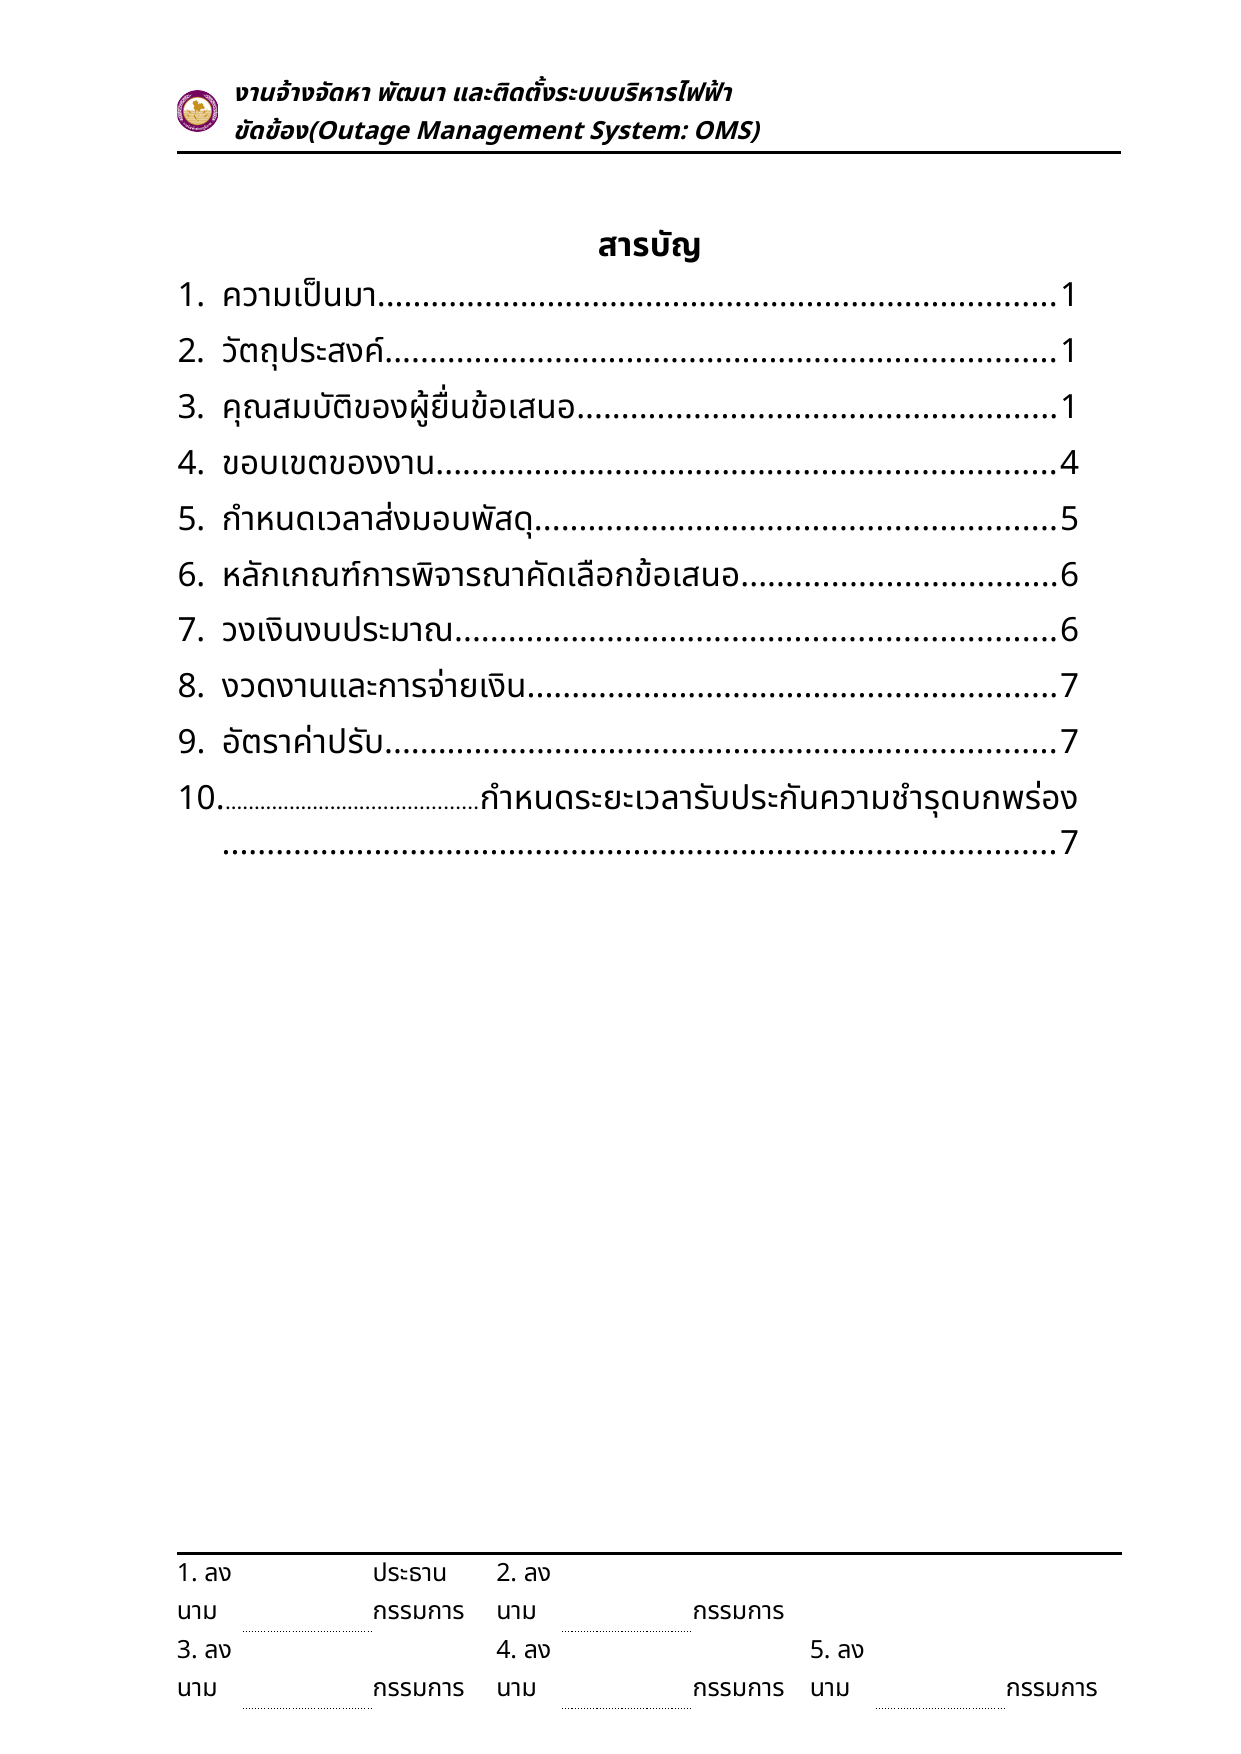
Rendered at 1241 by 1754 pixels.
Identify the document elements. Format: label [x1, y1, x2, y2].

picture [177, 90, 218, 132]
